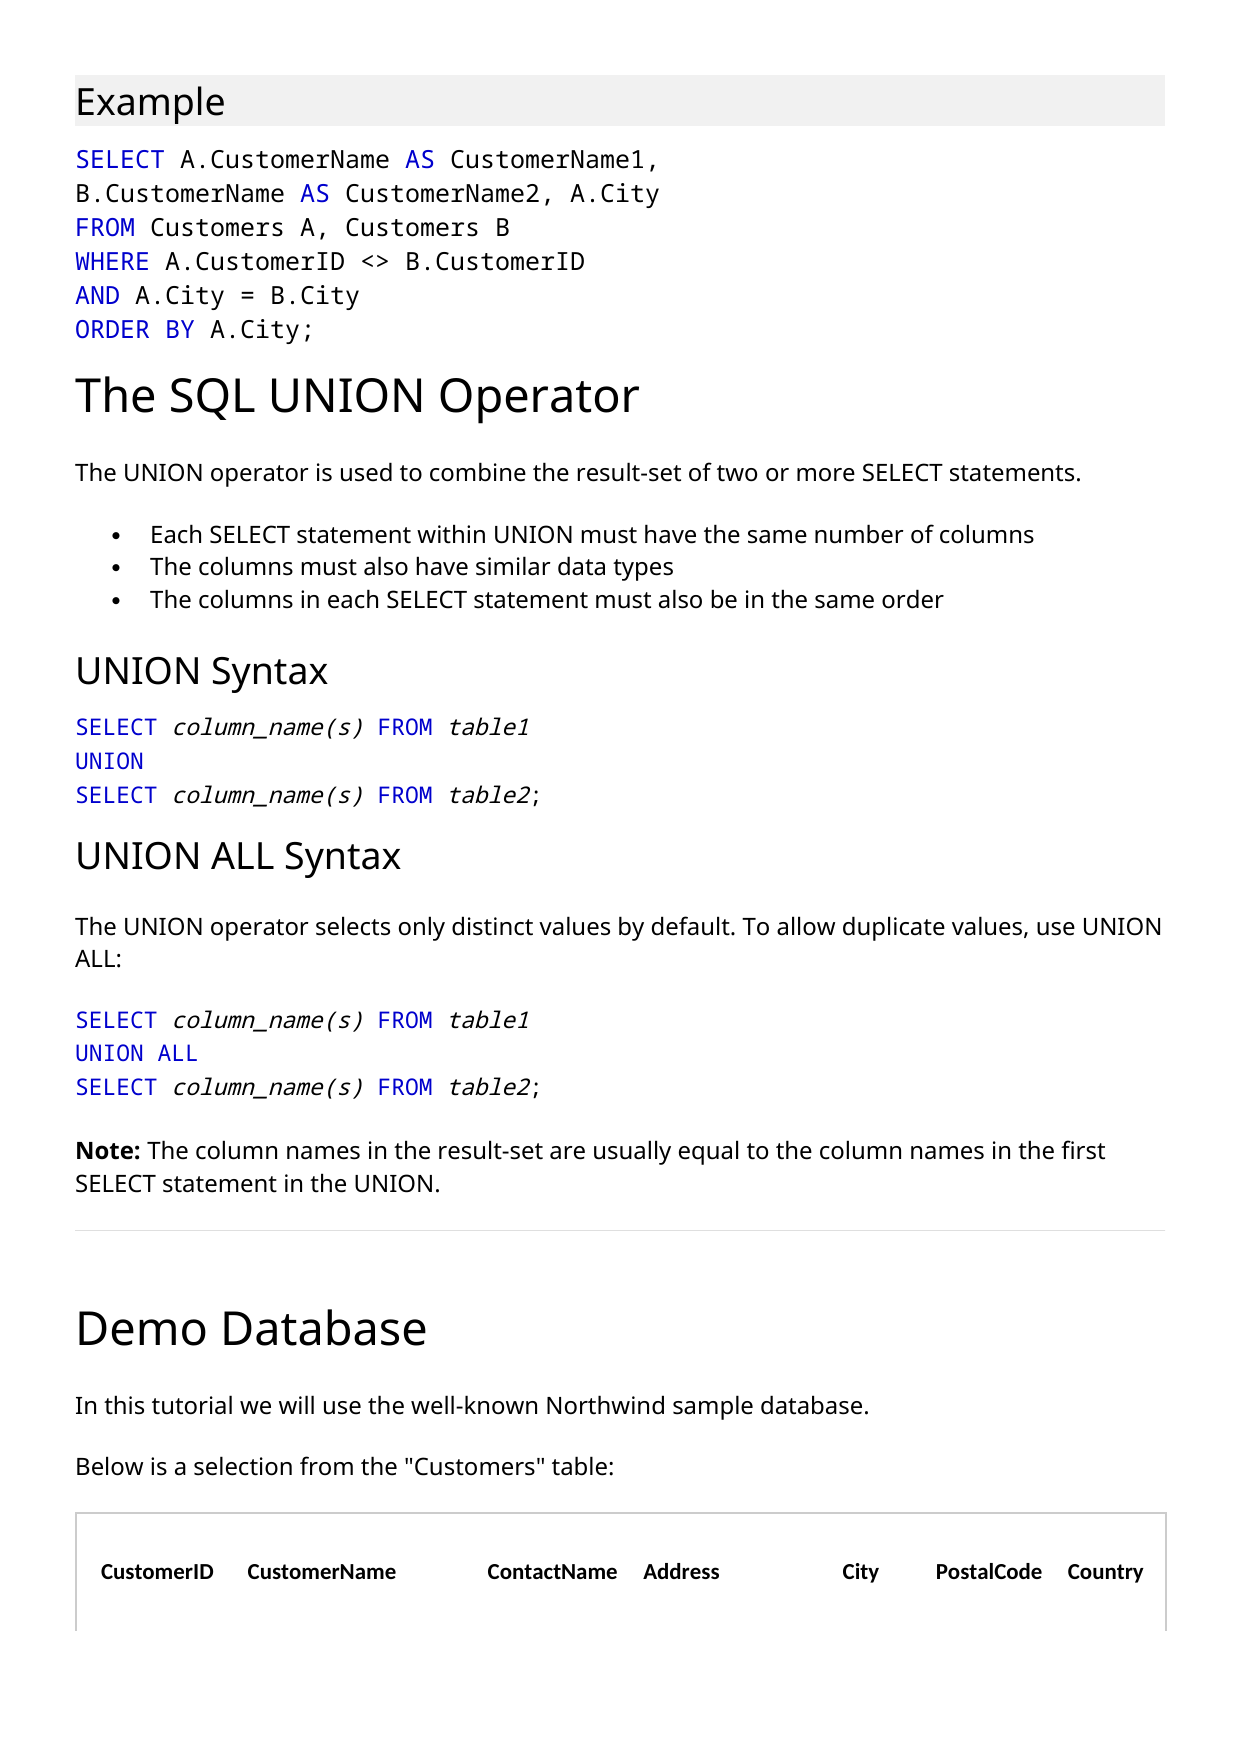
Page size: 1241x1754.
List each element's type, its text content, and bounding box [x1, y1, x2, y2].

list The columns must also have similar data types [112, 550, 1165, 583]
subtitle UNION ALL Syntax [75, 829, 1165, 880]
list The columns in each SELECT statement must also be in the same order [112, 583, 1165, 615]
text SELECT column_name(s) FROM table1 UNION ALL SELECT column_name(s) FROM table2; [75, 1004, 1165, 1102]
text SELECT column_name(s) FROM table1 UNION SELECT column_name(s) FROM table2; [75, 711, 1165, 810]
list Each SELECT statement within UNION must have the same number of columns [112, 517, 1165, 550]
subtitle Demo Database [75, 1295, 1165, 1359]
text Note: The column names in the result-set are usually equal to the column names in the first SELECT statement in the UNION. [75, 1134, 1165, 1199]
subtitle UNION Syntax [75, 644, 1165, 696]
text Below is a selection from the "Customers" table: [75, 1450, 1165, 1483]
text SELECT A.CustomerName AS CustomerName1, B.CustomerName AS CustomerName2, A.City FROM Customers A, Customers B WHERE A.CustomerID <> B.CustomerID AND A.City = B.City ORDER BY A.City; [75, 142, 1165, 346]
text The UNION operator is used to combine the result-set of two or more SELECT statements. [75, 456, 1165, 488]
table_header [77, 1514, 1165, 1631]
text In this tutorial we will use the well-known Northwind sample database. [75, 1388, 1165, 1421]
text The UNION operator selects only distinct values by default. To allow duplicate values, use UNION ALL: [75, 909, 1165, 974]
subtitle The SQL UNION Operator [75, 363, 1165, 427]
text Example [75, 75, 1165, 126]
